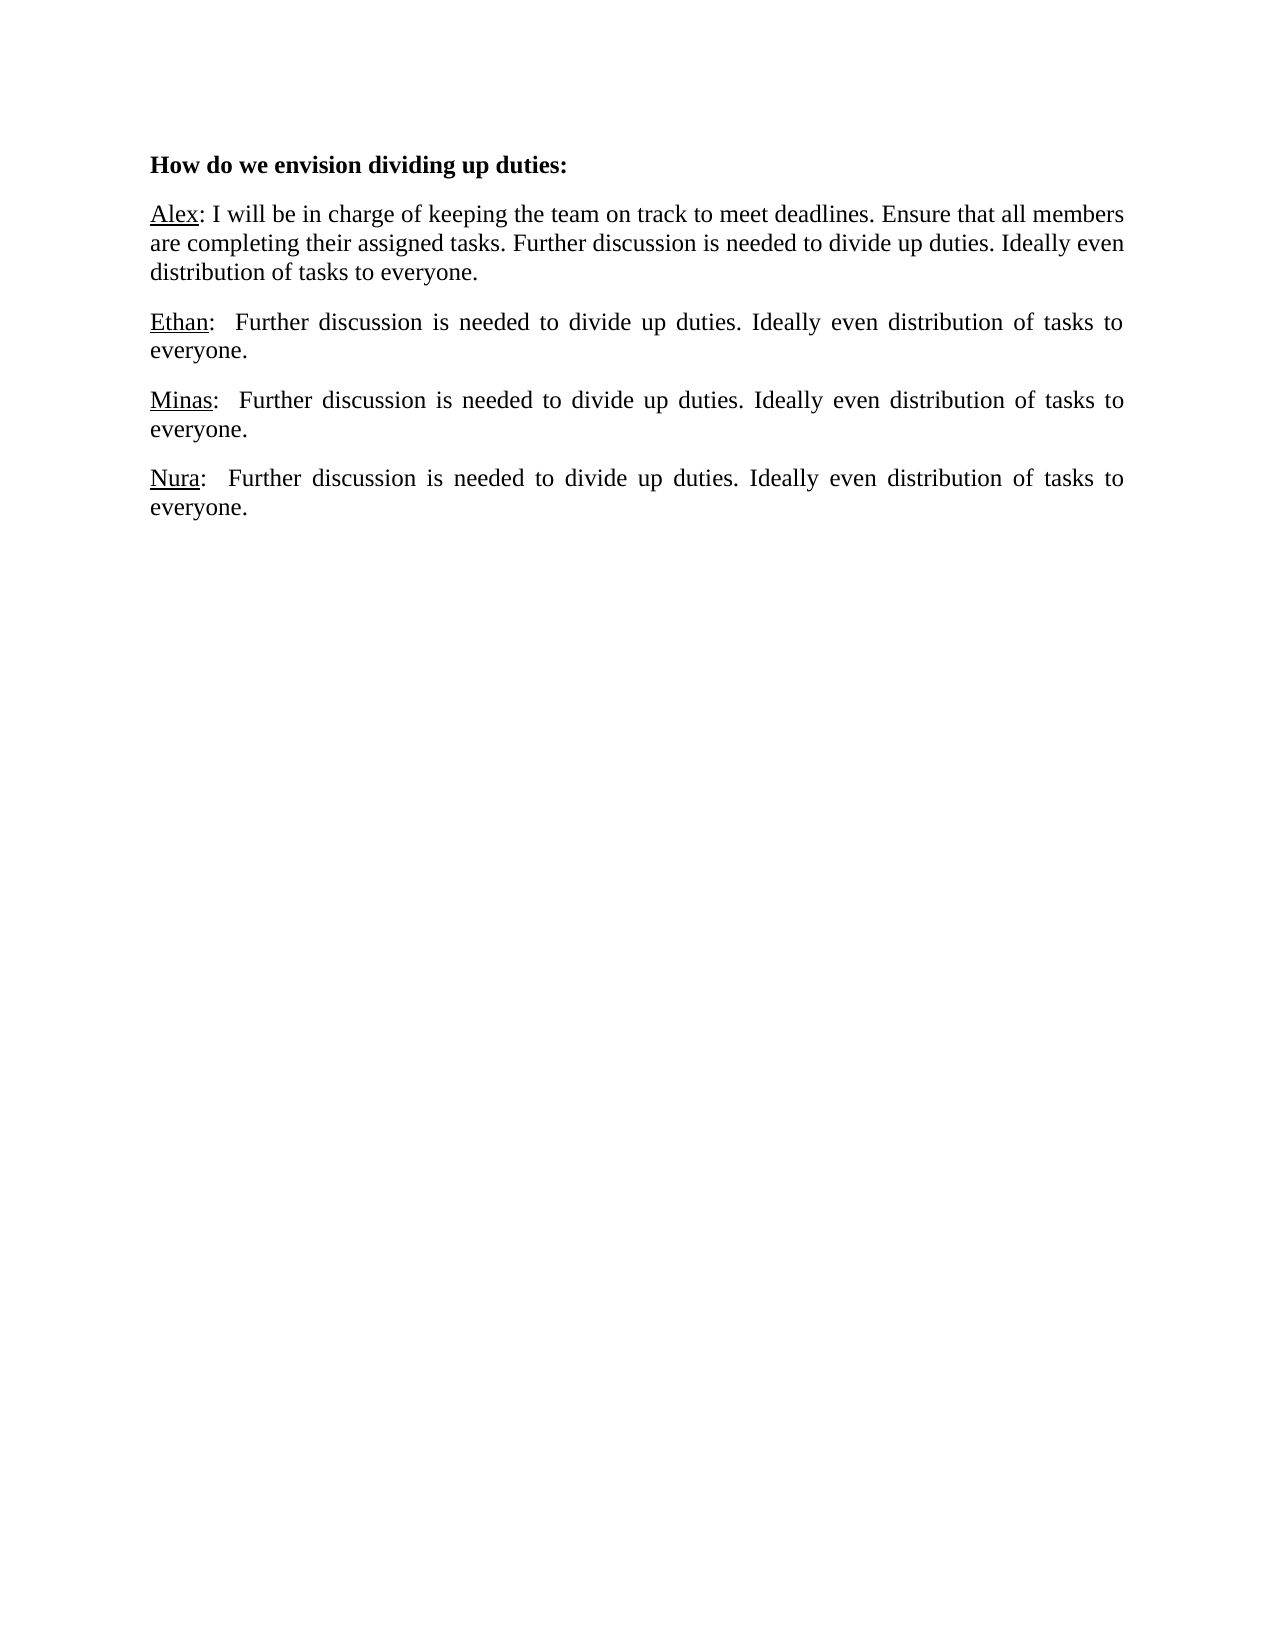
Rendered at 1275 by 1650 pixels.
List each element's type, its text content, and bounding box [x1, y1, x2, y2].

text Nura: Further discussion is needed to divide up duties. Ideally even distribution of tasks to everyone. [150, 463, 1125, 521]
text Minas: Further discussion is needed to divide up duties. Ideally even distribution of tasks to everyone. [150, 385, 1125, 442]
text Alex: I will be in charge of keeping the team on track to meet deadlines. Ensure that all members are completing their assigned tasks. Further discussion is needed to divide up duties. Ideally even distribution of tasks to everyone. [150, 199, 1125, 286]
text How do we envision dividing up duties: [150, 150, 1125, 179]
text Ethan: Further discussion is needed to divide up duties. Ideally even distribution of tasks to everyone. [150, 307, 1125, 364]
